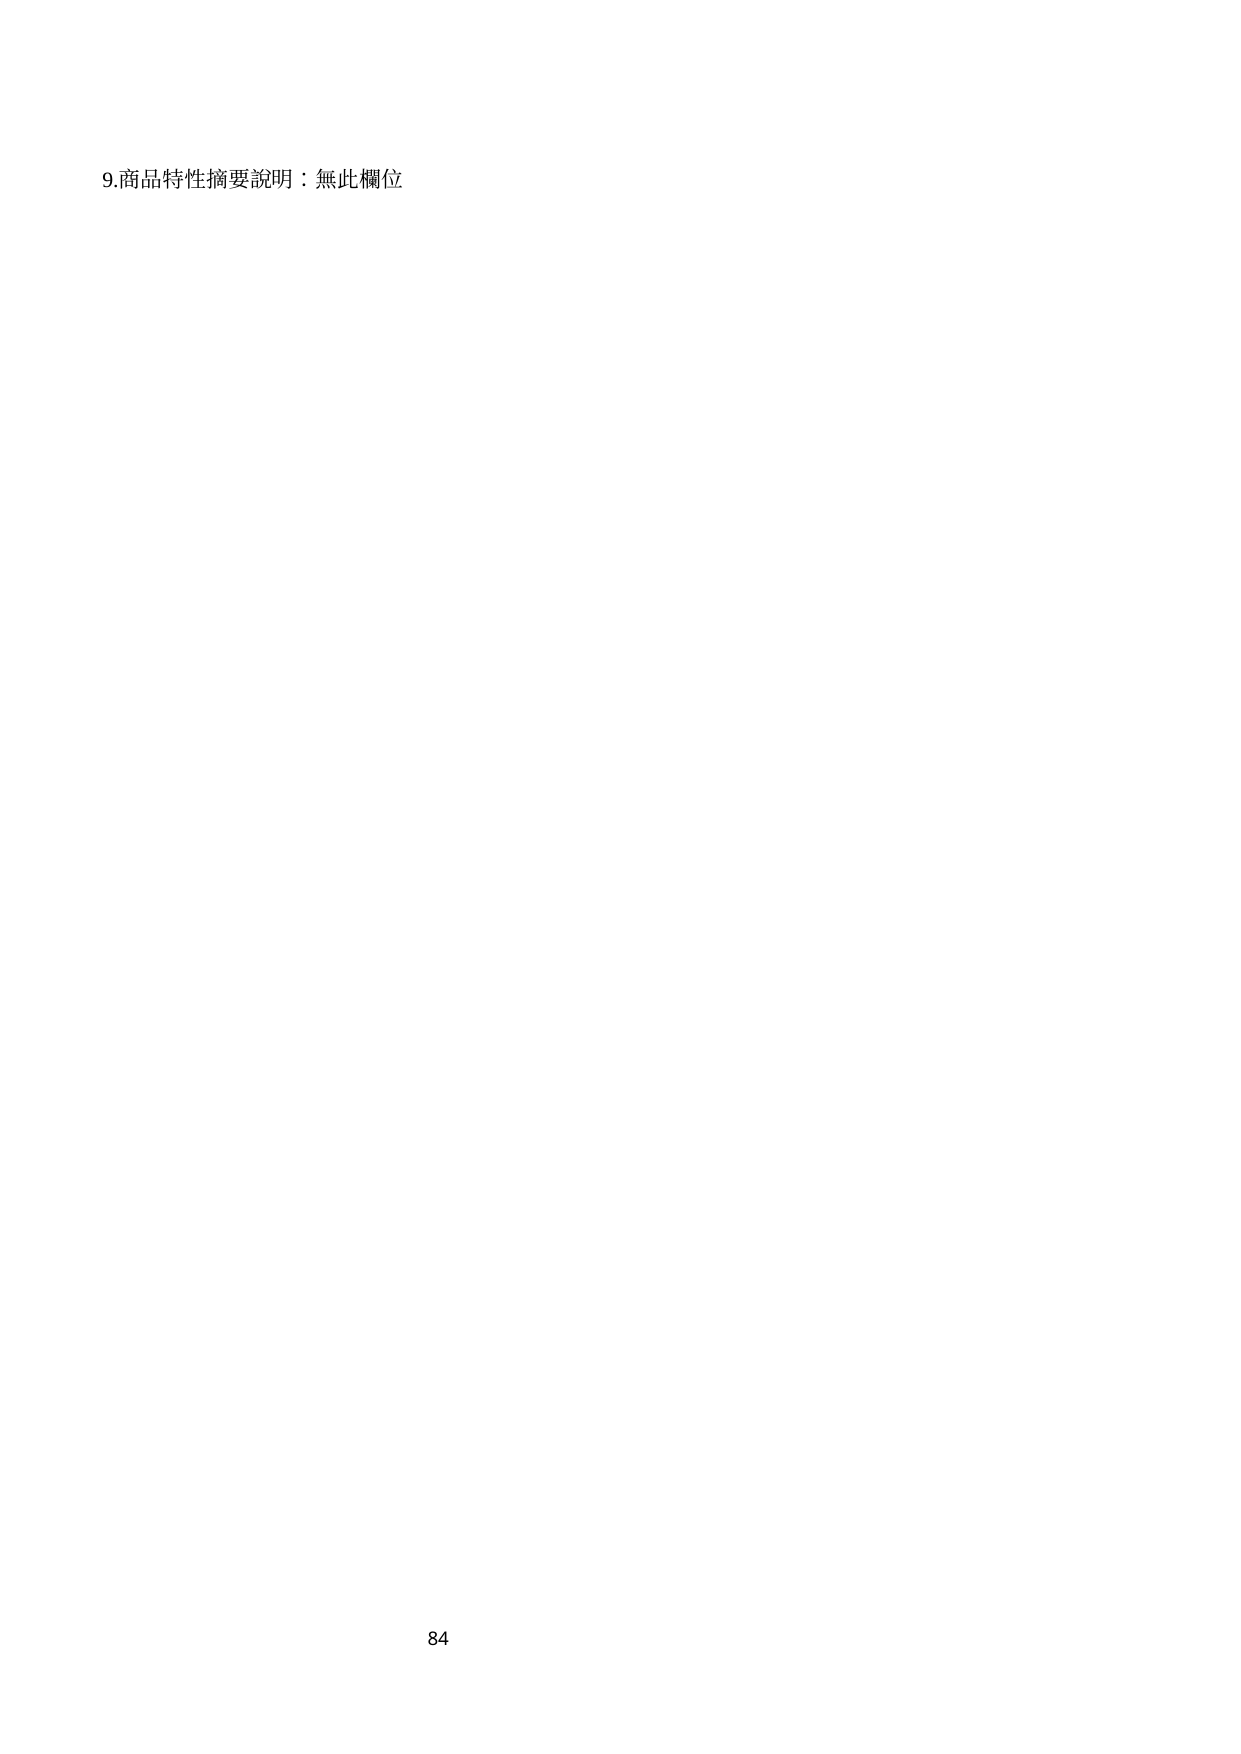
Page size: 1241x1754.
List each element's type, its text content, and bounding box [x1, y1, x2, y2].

text 9.商品特性摘要說明：無此欄位 [102, 162, 1053, 194]
